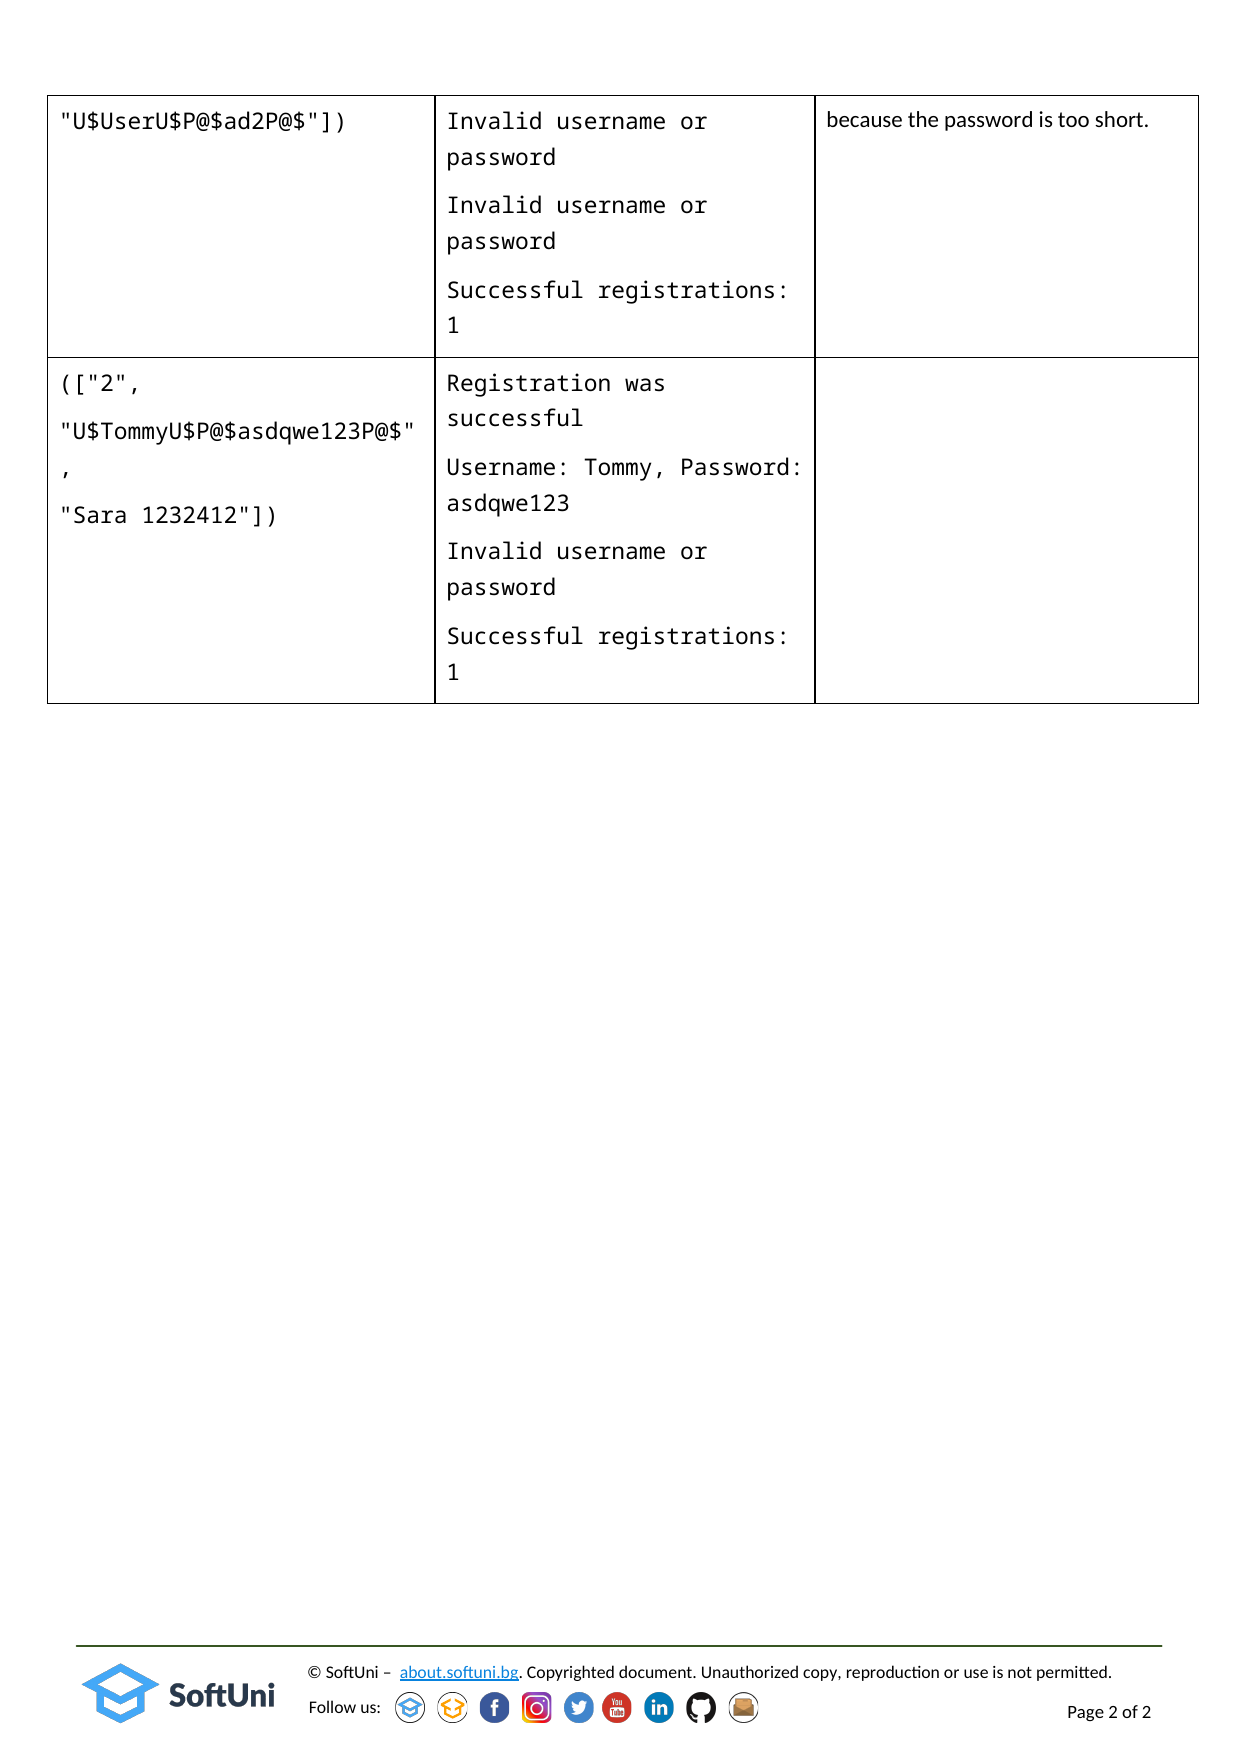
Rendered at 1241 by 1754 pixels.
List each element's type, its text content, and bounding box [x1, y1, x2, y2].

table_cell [816, 96, 1198, 357]
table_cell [48, 96, 434, 357]
picture [75, 1658, 281, 1729]
table_cell [816, 358, 1198, 703]
table_cell (["2", "U$TommyU$P@$asdqwe123P@$", "Sara 1232412"]) [48, 358, 434, 703]
picture [437, 1692, 468, 1723]
picture [644, 1692, 653, 1701]
picture [665, 1692, 674, 1701]
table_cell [436, 96, 814, 357]
picture [522, 1692, 552, 1723]
picture [686, 1692, 716, 1723]
picture [658, 1705, 667, 1714]
table_cell Registration was successful Username: Tommy, Password: asdqwe123 Invalid username or password Successful registrations: 1 [436, 358, 814, 703]
picture [395, 1692, 425, 1723]
picture [479, 1692, 510, 1723]
picture [665, 1714, 674, 1723]
picture [644, 1714, 653, 1723]
picture [728, 1692, 759, 1723]
picture [602, 1692, 632, 1723]
picture [564, 1692, 594, 1723]
